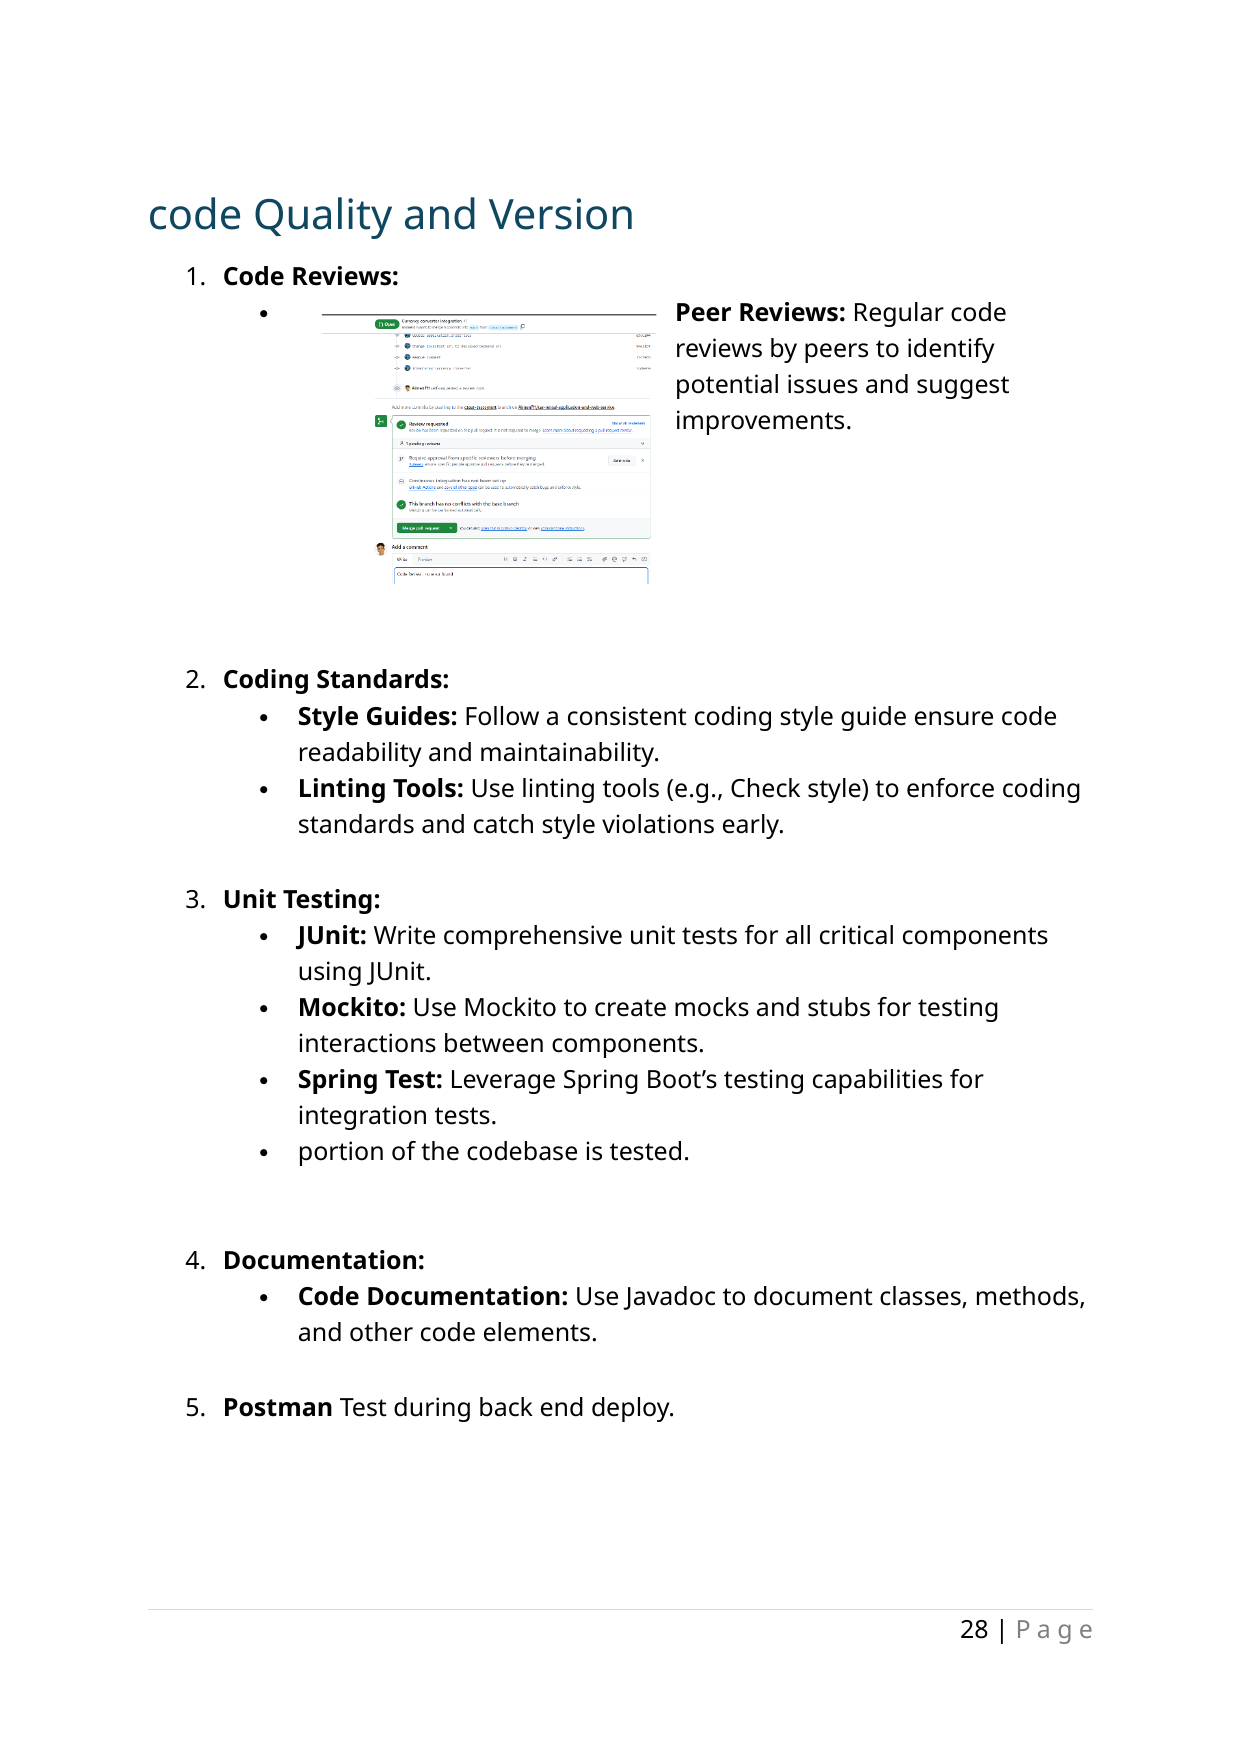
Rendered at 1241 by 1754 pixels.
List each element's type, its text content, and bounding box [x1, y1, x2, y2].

list Mockito: Use Mockito to create mocks and stubs for testing interactions between components. [260, 990, 1093, 1060]
subtitle code Quality and Version [148, 185, 1093, 242]
list Style Guides: Follow a consistent coding style guide ensure code readability and maintainability. [260, 698, 1093, 768]
list Linting Tools: Use linting tools (e.g., Check style) to enforce coding standards and catch style violations early. [260, 770, 1093, 840]
list Postman Test during back end deploy. [185, 1390, 1093, 1424]
list Documentation: [185, 1242, 1093, 1276]
list Unit Testing: [185, 882, 1093, 916]
list JUnit: Write comprehensive unit tests for all critical components using JUnit. [260, 918, 1093, 988]
list Coding Standards: [185, 662, 1093, 696]
list Code Reviews: [185, 259, 1093, 293]
list Code Documentation: Use Javadoc to document classes, methods, and other code elements. [260, 1278, 1093, 1348]
list portion of the codebase is tested. [260, 1134, 1093, 1168]
list Spring Test: Leverage Spring Boot’s testing capabilities for integration tests. [260, 1062, 1093, 1132]
list Peer Reviews: Regular code reviews by peers to identify potential issues and suggest improvements. [260, 295, 1093, 437]
picture [321, 314, 657, 584]
